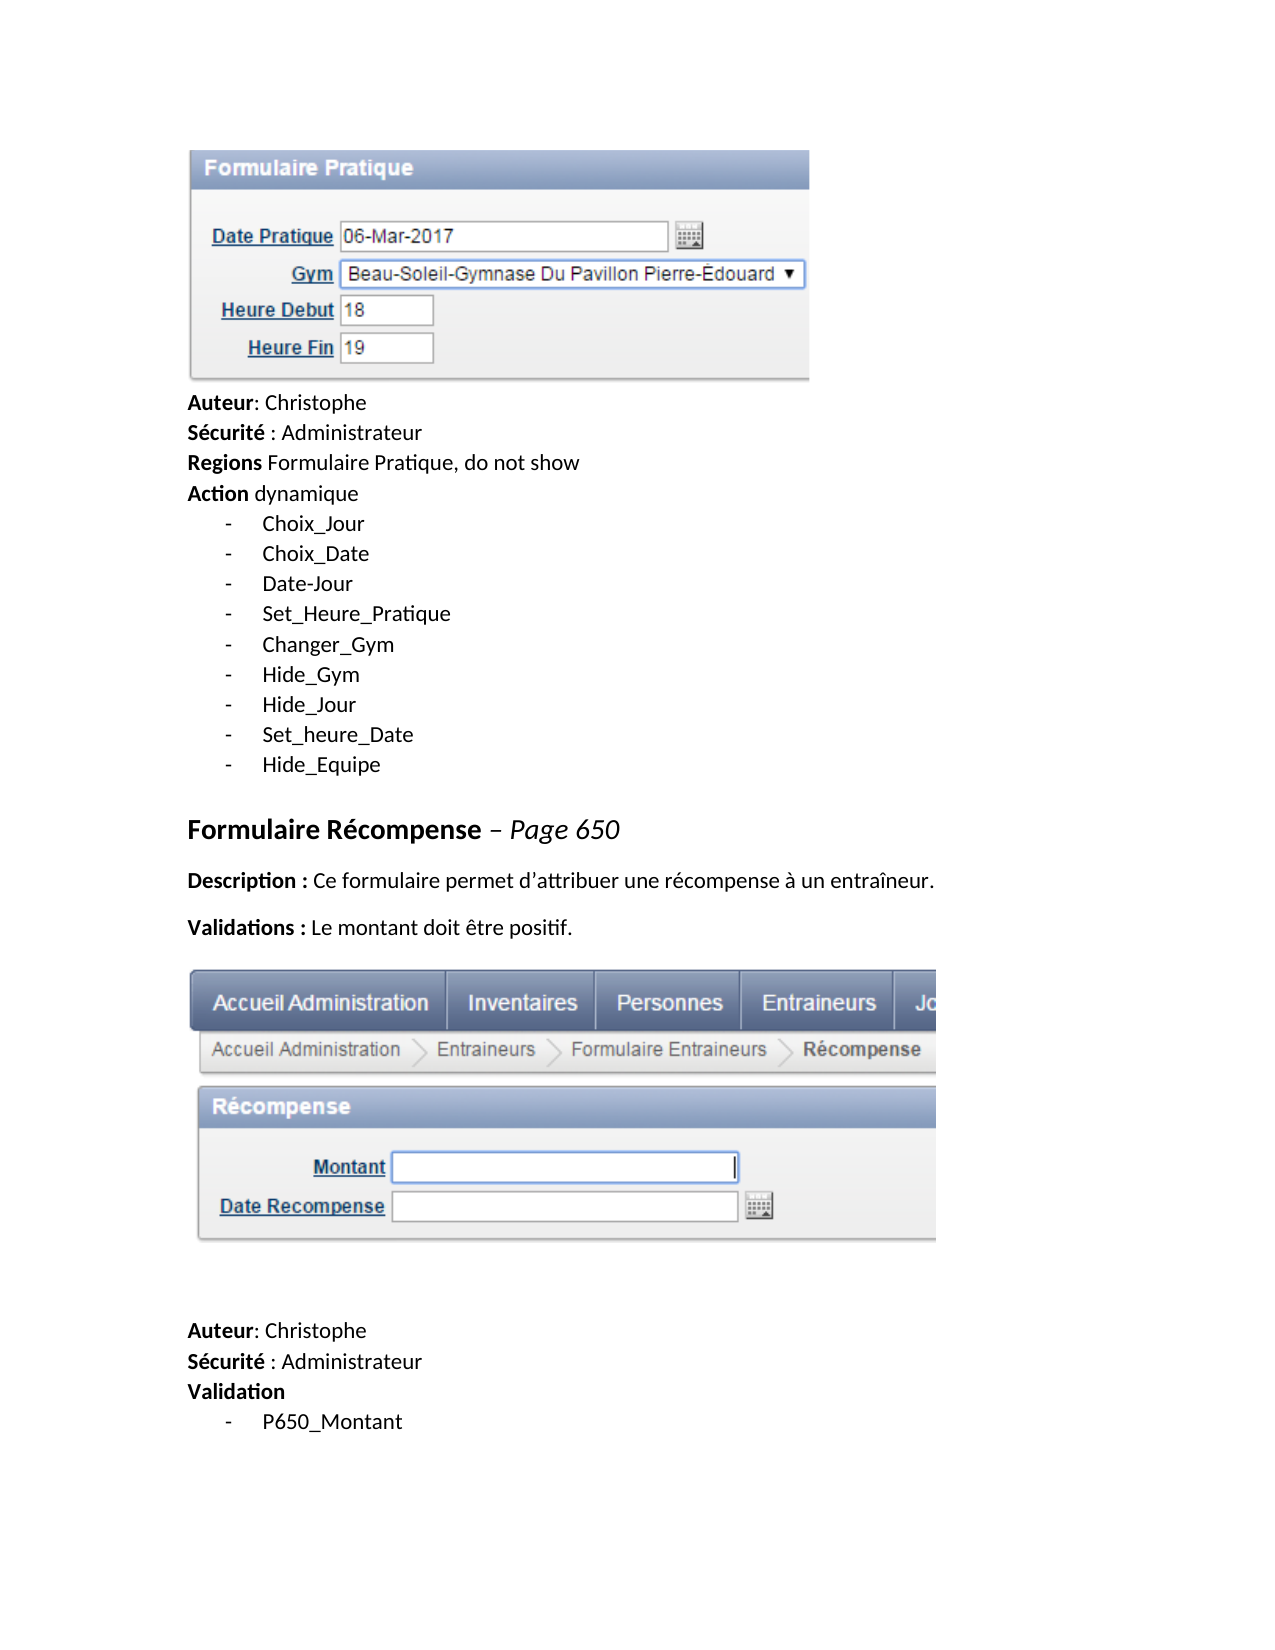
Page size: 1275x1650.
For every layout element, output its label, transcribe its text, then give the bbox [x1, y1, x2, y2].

text Regions Formulaire Pratique, do not show [187, 448, 1087, 477]
text Description : Ce formulaire permet d’attribuer une récompense à un entraîneur. [187, 866, 1087, 894]
list Date-Jour [225, 569, 1087, 597]
text Formulaire Récompense – Page 650 [187, 811, 1087, 847]
list Changer_Gym [225, 630, 1087, 658]
list Hide_Equipe [225, 751, 1087, 779]
text Validation [187, 1377, 1087, 1405]
list Set_Heure_Pratique [225, 599, 1087, 628]
text Action dynamique [187, 479, 1087, 507]
text Auteur: Christophe [187, 1317, 1087, 1345]
list Choix_Date [225, 539, 1087, 567]
list Hide_Gym [225, 660, 1087, 688]
picture [187, 150, 810, 386]
list Set_heure_Date [225, 720, 1087, 748]
picture [187, 960, 936, 1243]
list P650_Montant [225, 1407, 1087, 1435]
list Hide_Jour [225, 690, 1087, 718]
list Choix_Jour [225, 509, 1087, 537]
text Sécurité : Administrateur [187, 1347, 1087, 1375]
text Sécurité : Administrateur [187, 418, 1087, 446]
text Validations : Le montant doit être positif. [187, 913, 1087, 941]
text Auteur: Christophe [187, 388, 1087, 416]
